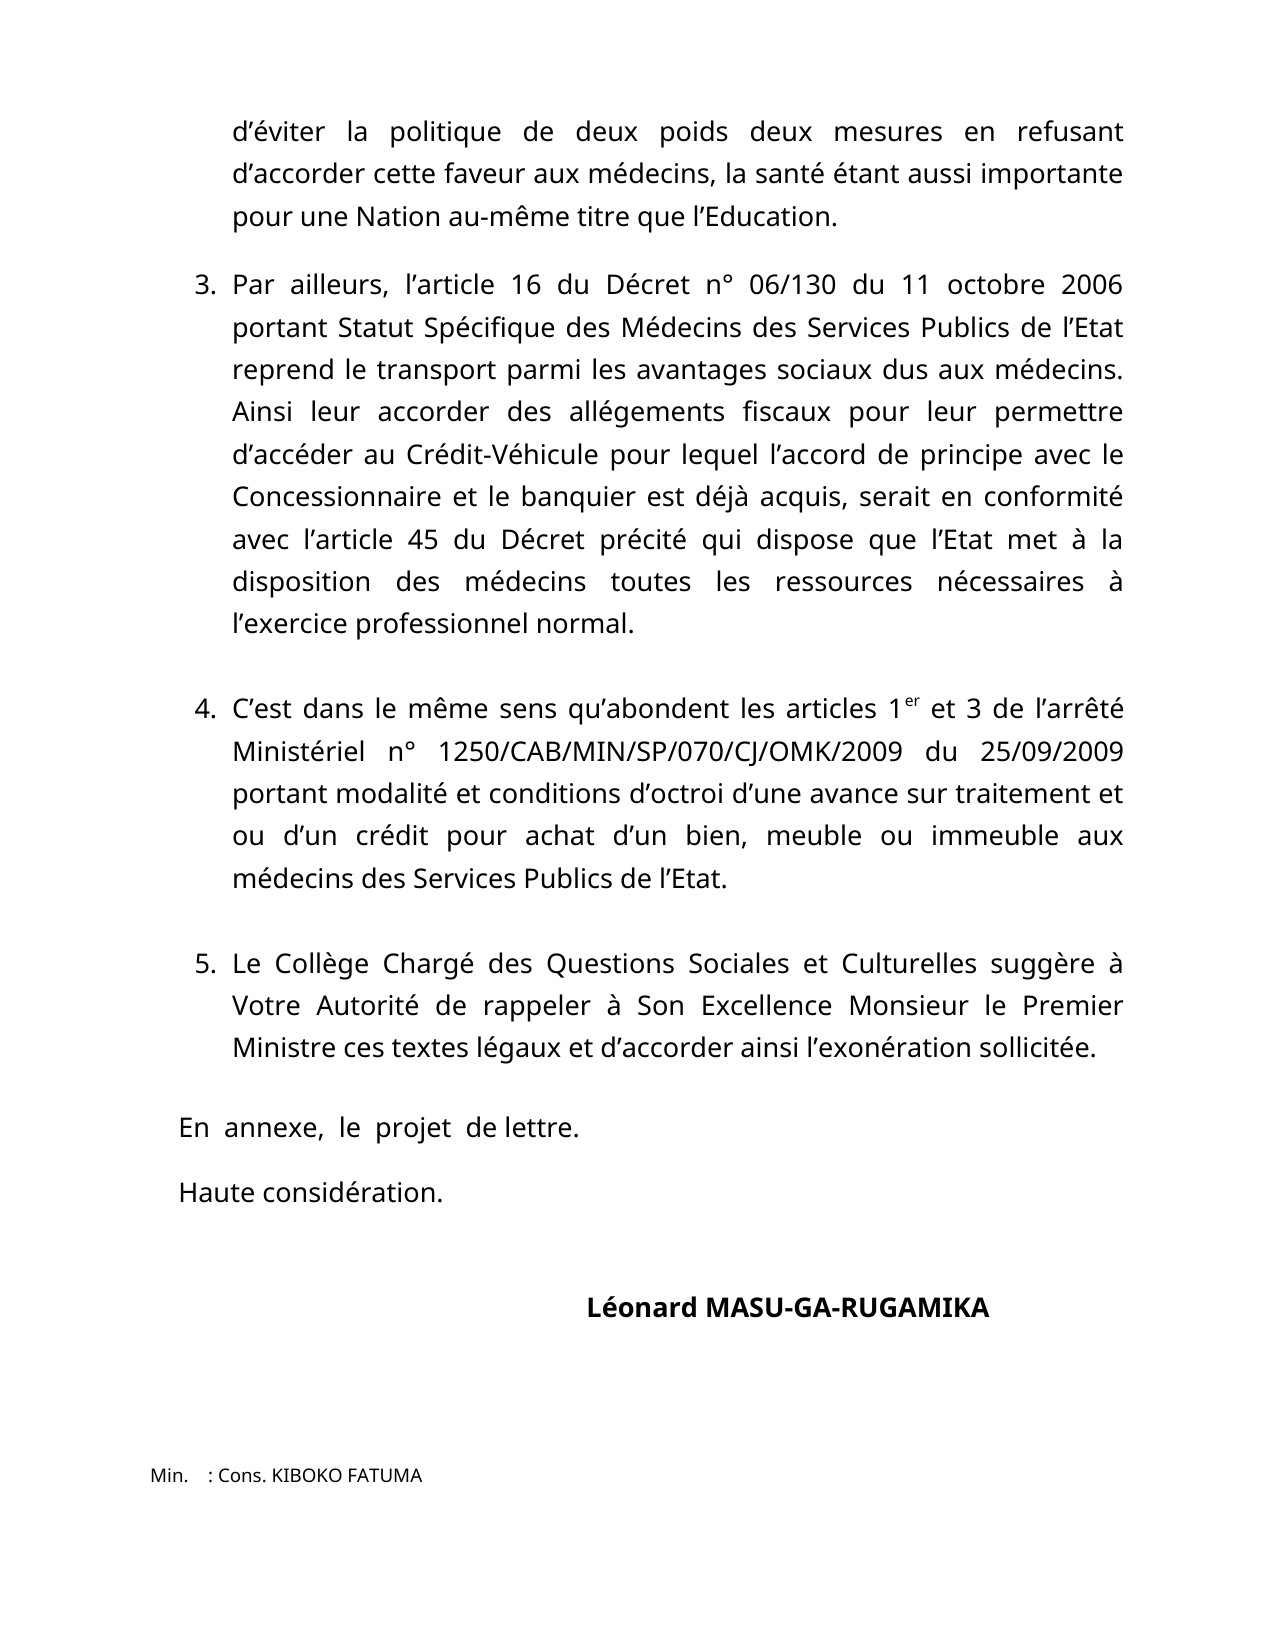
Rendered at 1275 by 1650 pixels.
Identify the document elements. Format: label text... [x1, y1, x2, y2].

text En annexe, le projet de lettre. [150, 1108, 1125, 1145]
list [194, 112, 1125, 234]
text Léonard MASU-GA-RUGAMIKA [150, 1289, 1125, 1326]
text Min. : Cons. KIBOKO FATUMA [150, 1462, 1125, 1487]
text Haute considération. [150, 1173, 1125, 1210]
list Par ailleurs, l’article 16 du Décret n° 06/130 du 11 octobre 2006 portant Statut Spécifique des Médecins des Services Publics de l’Etat reprend le transport parmi les avantages sociaux dus aux médecins. Ainsi leur accorder des allégements fiscaux pour leur permettre d’accéder au Crédit-Véhicule pour lequel l’accord de principe avec le Concessionnaire et le banquier est déjà acquis, serait en conformité avec l’article 45 du Décret précité qui dispose que l’Etat met à la disposition des médecins toutes les ressources nécessaires à l’exercice professionnel normal. [194, 266, 1125, 642]
list C’est dans le même sens qu’abondent les articles 1er et 3 de l’arrêté Ministériel n° 1250/CAB/MIN/SP/070/CJ/OMK/2009 du 25/09/2009 portant modalité et conditions d’octroi d’une avance sur traitement et ou d’un crédit pour achat d’un bien, meuble ou immeuble aux médecins des Services Publics de l’Etat. [194, 690, 1125, 896]
list Le Collège Chargé des Questions Sociales et Culturelles suggère à Votre Autorité de rappeler à Son Excellence Monsieur le Premier Ministre ces textes légaux et d’accorder ainsi l’exonération sollicitée. [194, 944, 1125, 1066]
